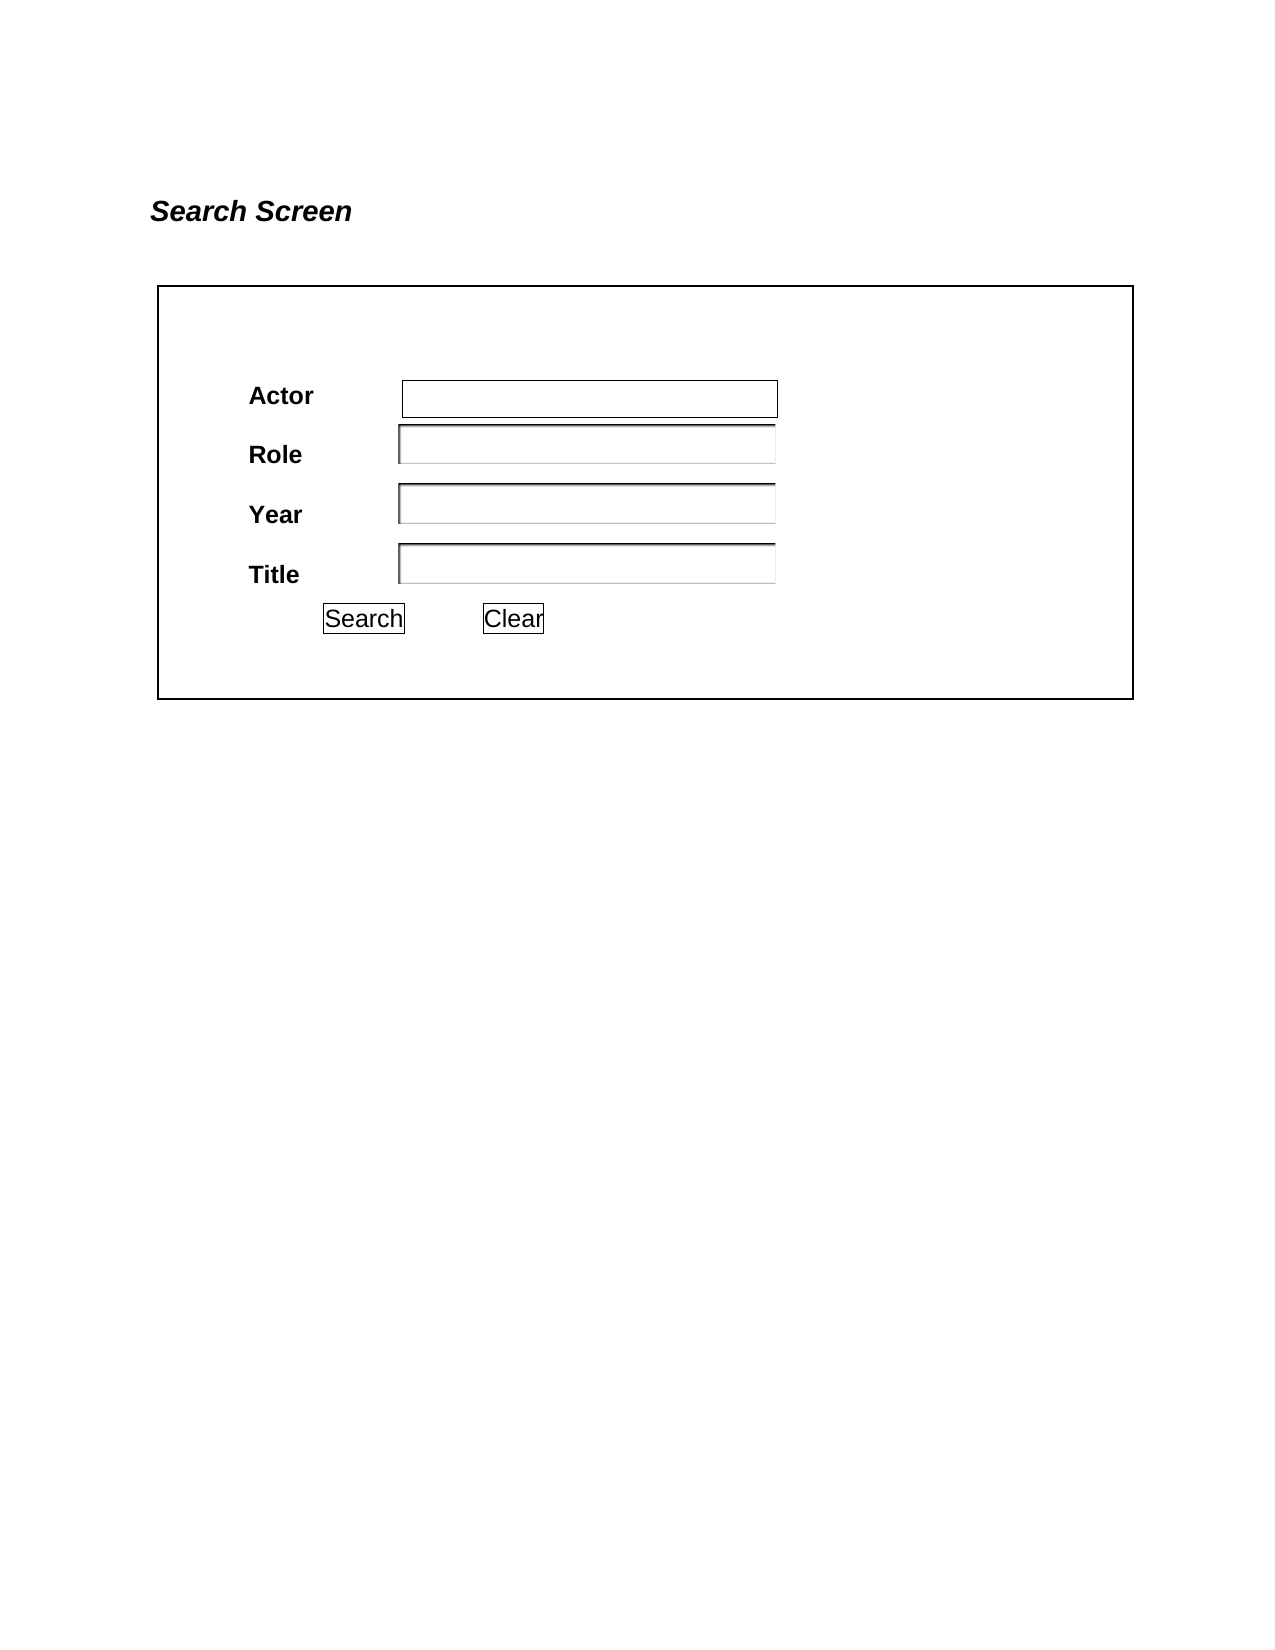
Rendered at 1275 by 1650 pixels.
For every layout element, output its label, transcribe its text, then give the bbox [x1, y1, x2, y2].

subtitle Search Screen [150, 193, 1125, 227]
